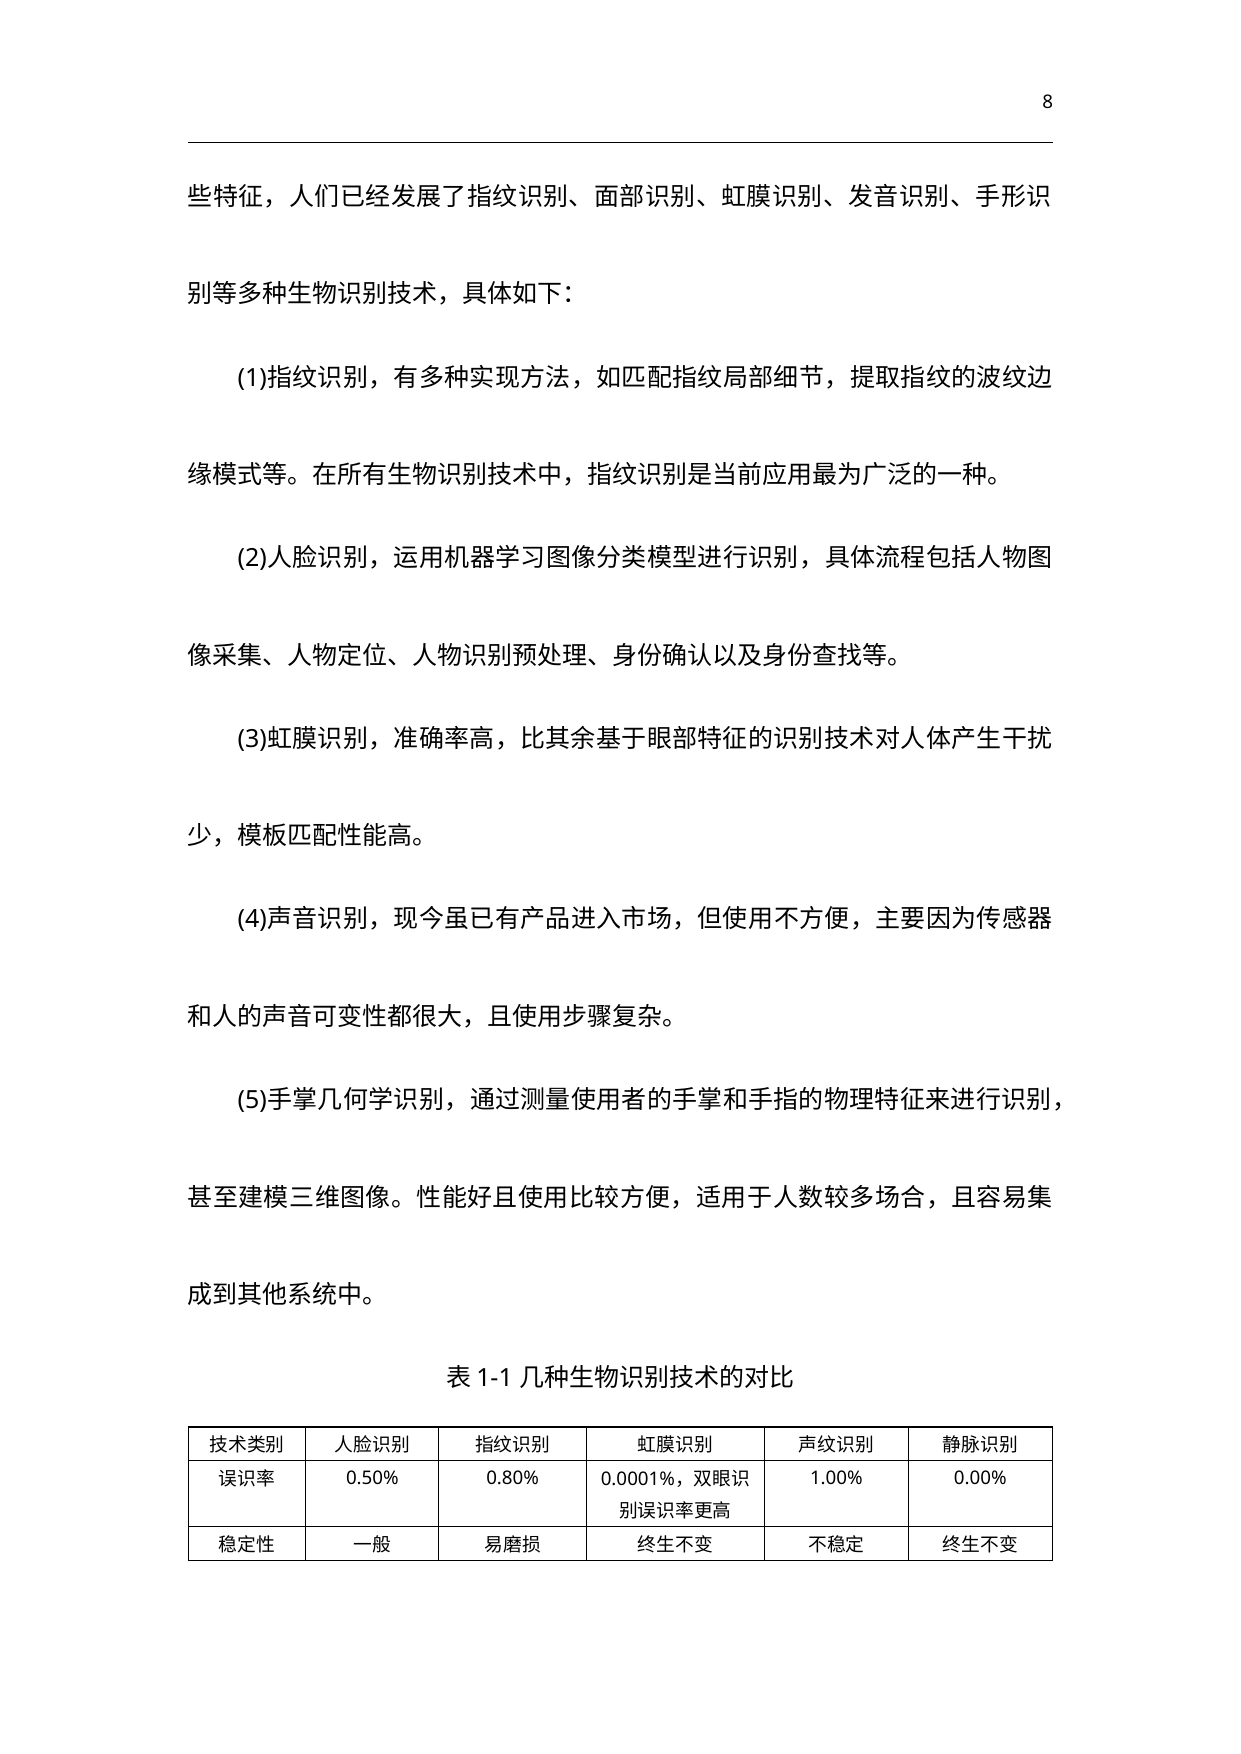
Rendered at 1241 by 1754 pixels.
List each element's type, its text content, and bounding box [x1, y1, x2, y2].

table_cell 终生不变 [909, 1527, 1052, 1559]
table_cell 稳定性 [189, 1527, 305, 1559]
table_cell 易磨损 [439, 1527, 586, 1559]
table_cell 0.50% [306, 1461, 438, 1526]
text (1)指纹识别，有多种实现方法，如匹配指纹局部细节，提取指纹的波纹边缘模式等。在所有生物识别技术中，指纹识别是当前应用最为广泛的一种。 [187, 343, 1053, 505]
table_header 虹膜识别 [587, 1428, 764, 1460]
table_cell 终生不变 [587, 1527, 764, 1559]
text 表1-1 几种生物识别技术的对比 [187, 1343, 1053, 1408]
table_cell 0.00% [909, 1461, 1052, 1526]
table_header 指纹识别 [439, 1428, 586, 1460]
table_cell 1.00% [765, 1461, 908, 1526]
text (5)手掌几何学识别，通过测量使用者的手掌和手指的物理特征来进行识别，甚至建模三维图像。性能好且使用比较方便，适用于人数较多场合，且容易集成到其他系统中。 [187, 1065, 1053, 1325]
table_header 技术类别 [189, 1428, 305, 1460]
table_cell 0.80% [439, 1461, 586, 1526]
text (2)人脸识别，运用机器学习图像分类模型进行识别，具体流程包括人物图像采集、人物定位、人物识别预处理、身份确认以及身份查找等。 [187, 523, 1053, 686]
table_header 人脸识别 [306, 1428, 438, 1460]
table_cell 误识率 [189, 1461, 305, 1526]
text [187, 162, 1053, 324]
text (4)声音识别，现今虽已有产品进入市场，但使用不方便，主要因为传感器和人的声音可变性都很大，且使用步骤复杂。 [187, 884, 1053, 1047]
table_cell 不稳定 [765, 1527, 908, 1559]
table_header 声纹识别 [765, 1428, 908, 1460]
table_header 静脉识别 [909, 1428, 1052, 1460]
text (3)虹膜识别，准确率高，比其余基于眼部特征的识别技术对人体产生干扰少，模板匹配性能高。 [187, 704, 1053, 866]
table_cell 一般 [306, 1527, 438, 1559]
table_cell 0.0001%，双眼识别误识率更高 [587, 1461, 764, 1526]
